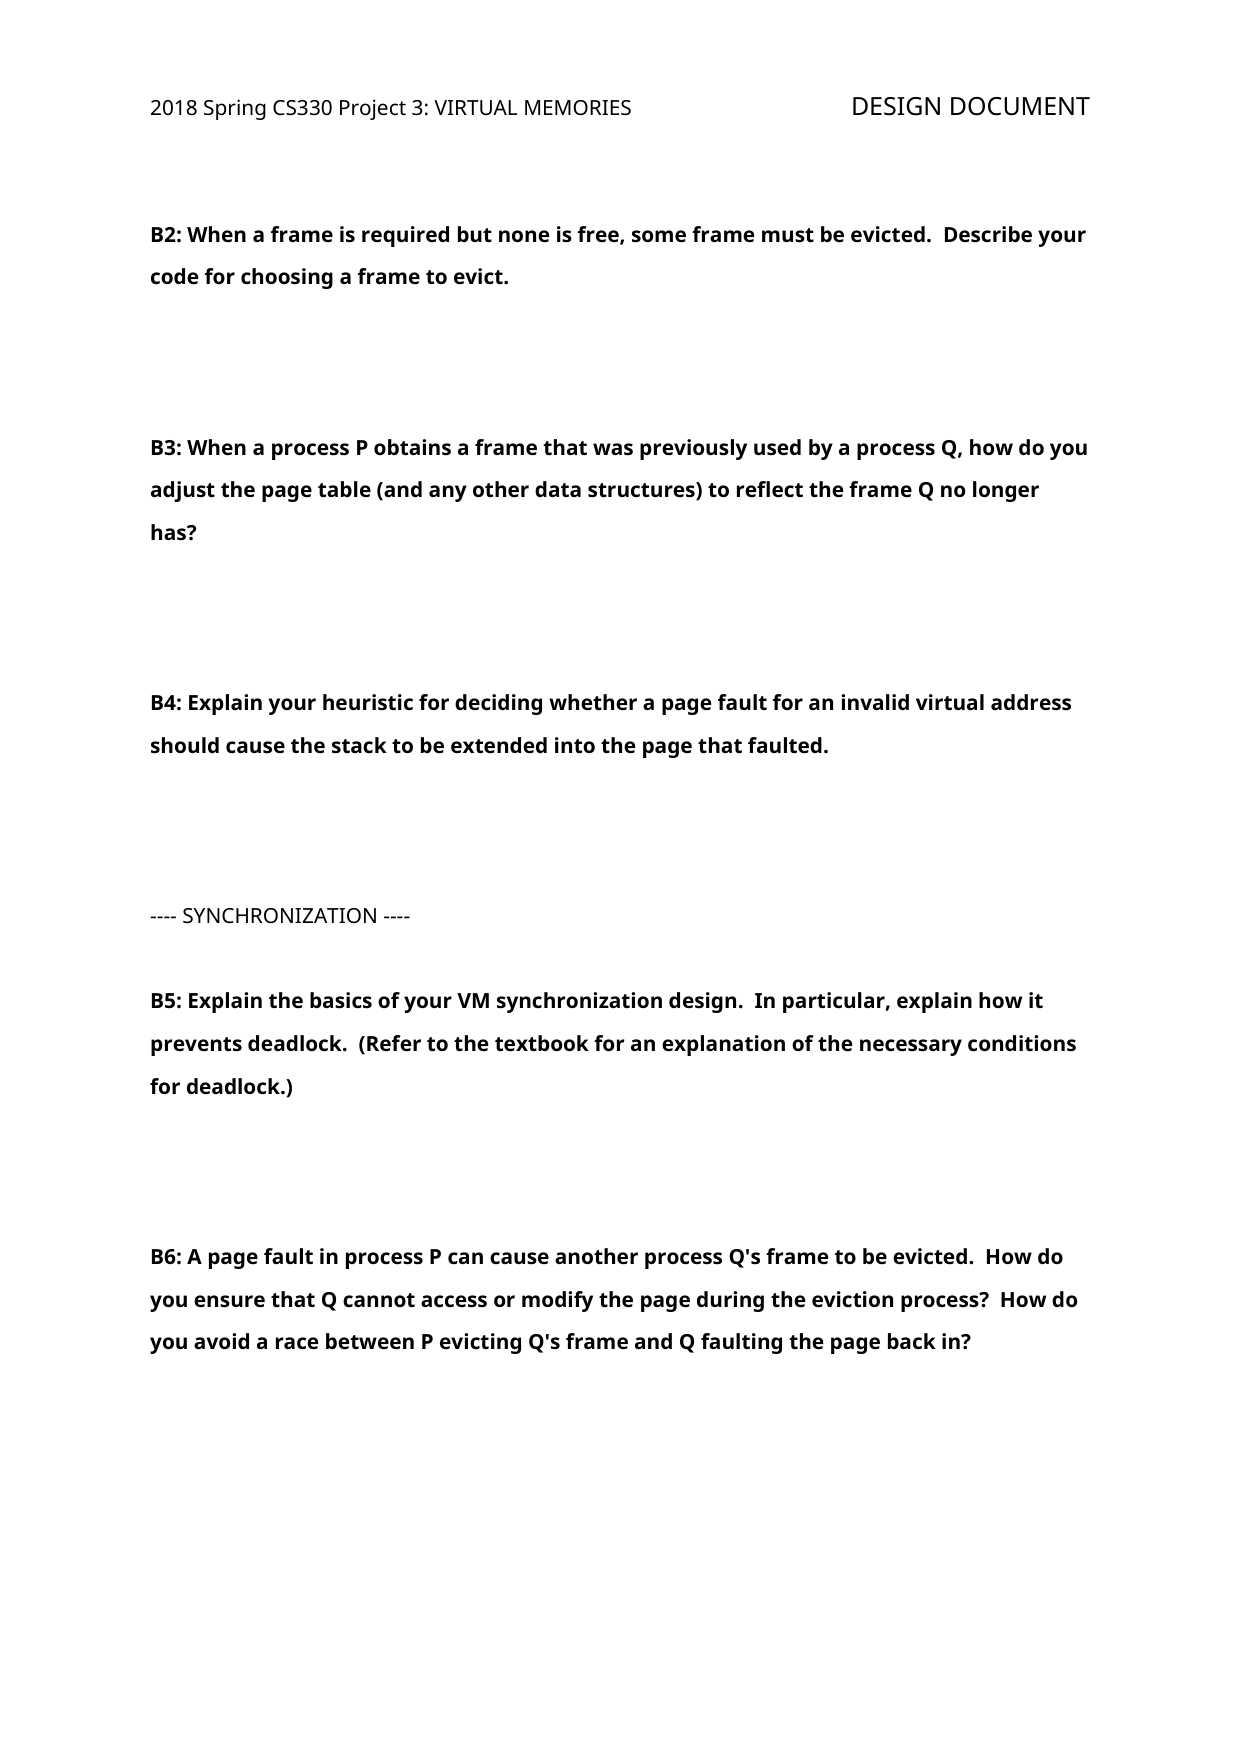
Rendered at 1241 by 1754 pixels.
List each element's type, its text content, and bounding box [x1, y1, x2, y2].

text ---- SYNCHRONIZATION ---- [150, 901, 1090, 930]
text B2: When a frame is required but none is free, some frame must be evicted. Describe your code for choosing a frame to evict. [150, 220, 1090, 291]
text B4: Explain your heuristic for deciding whether a page fault for an invalid virtual address should cause the stack to be extended into the page that faulted. [150, 688, 1090, 759]
text B3: When a process P obtains a frame that was previously used by a process Q, how do you adjust the page table (and any other data structures) to reflect the frame Q no longer has? [150, 433, 1090, 546]
text B6: A page fault in process P can cause another process Q's frame to be evicted. How do you ensure that Q cannot access or modify the page during the eviction process? How do you avoid a race between P evicting Q's frame and Q faulting the page back in? [150, 1242, 1090, 1356]
text B5: Explain the basics of your VM synchronization design. In particular, explain how it prevents deadlock. (Refer to the textbook for an explanation of the necessary conditions for deadlock.) [150, 987, 1090, 1100]
